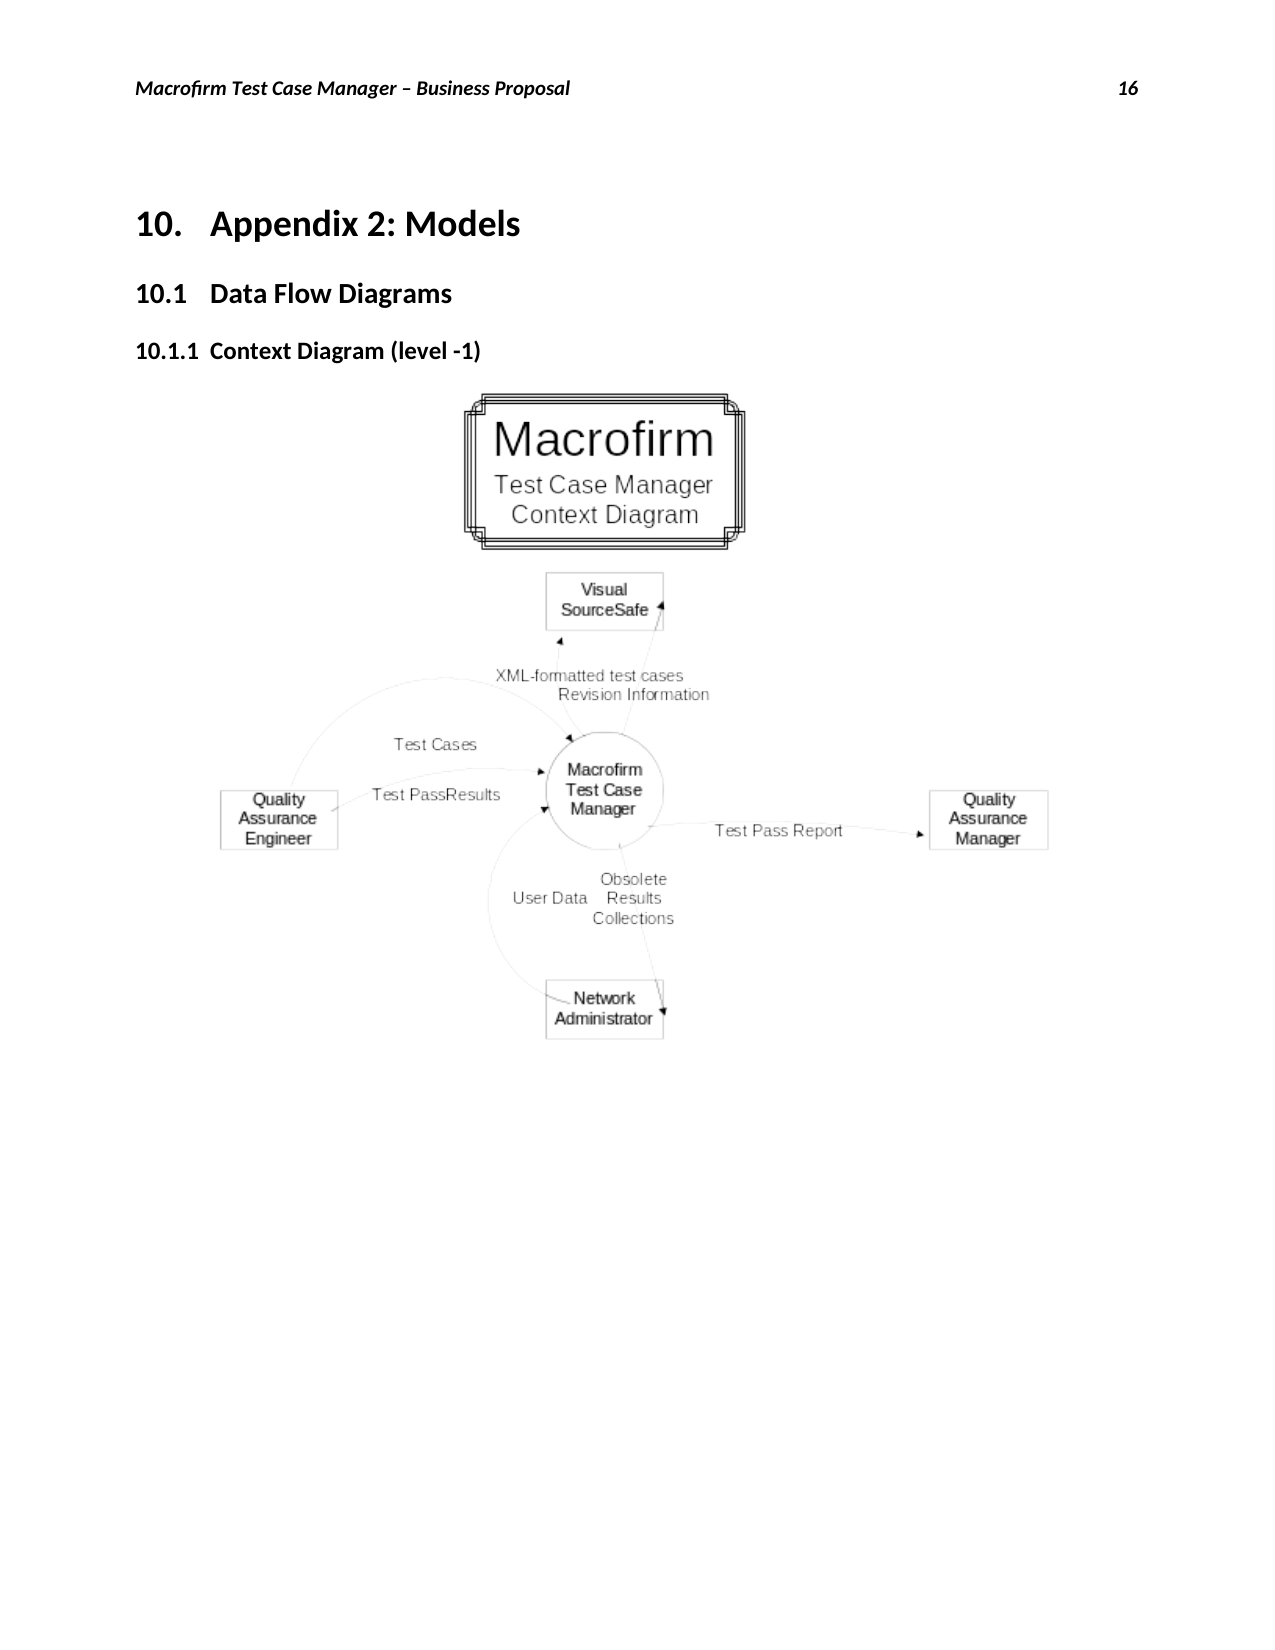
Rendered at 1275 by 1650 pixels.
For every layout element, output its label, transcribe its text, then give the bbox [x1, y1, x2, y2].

subtitle Data Flow Diagrams [135, 275, 1140, 311]
subtitle Context Diagram (level -1) [135, 340, 1140, 365]
subtitle Appendix 2: Models [135, 200, 1140, 246]
